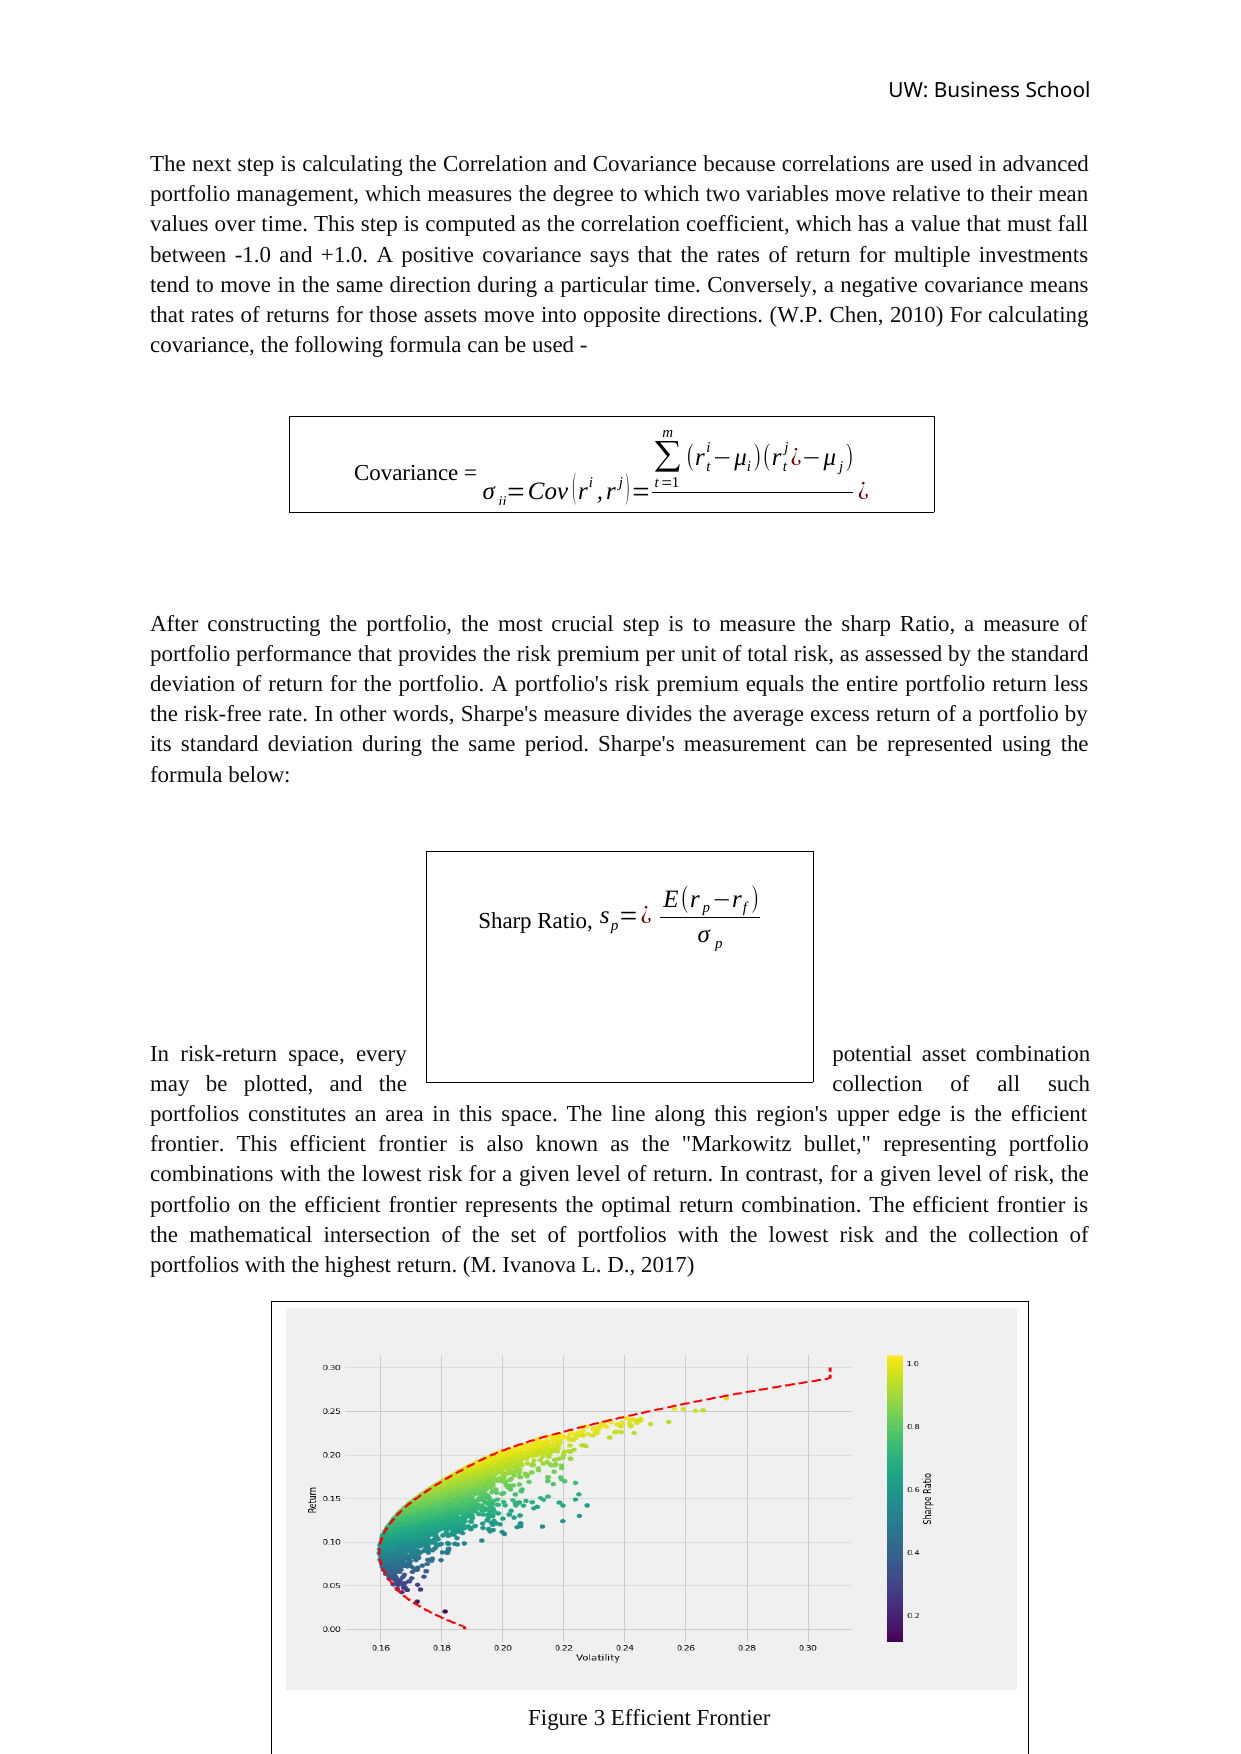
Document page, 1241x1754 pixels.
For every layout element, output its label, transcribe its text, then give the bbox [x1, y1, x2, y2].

text The next step is calculating the Correlation and Covariance because correlations are used in advanced portfolio management, which measures the degree to which two variables move relative to their mean values over time. This step is computed as the correlation coefficient, which has a value that must fall between -1.0 and +1.0. A positive covariance says that the rates of return for multiple investments tend to move in the same direction during a particular time. Conversely, a negative covariance means that rates of returns for those assets move into opposite directions. (W.P. Chen, 2010) For calculating covariance, the following formula can be used - [150, 150, 1090, 358]
text In risk-return space, every potential asset combination may be plotted, and the collection of all such portfolios constitutes an area in this space. The line along this region's upper edge is the efficient frontier. This efficient frontier is also known as the "Markowitz bullet," representing portfolio combinations with the lowest risk for a given level of return. In contrast, for a given level of risk, the portfolio on the efficient frontier represents the optimal return combination. The efficient frontier is the mathematical intersection of the set of portfolios with the lowest risk and the collection of portfolios with the highest return. (M. Ivanova L. D., 2017) [150, 1039, 1090, 1277]
picture [286, 1308, 1017, 1690]
text After constructing the portfolio, the most crucial step is to measure the sharp Ratio, a measure of portfolio performance that provides the risk premium per unit of total risk, as assessed by the standard deviation of return for the portfolio. A portfolio's risk premium equals the entire portfolio return less the risk-free rate. In other words, Sharpe's measure divides the average excess return of a portfolio by its standard deviation during the same period. Sharpe's measurement can be represented using the formula below: [150, 610, 1090, 787]
